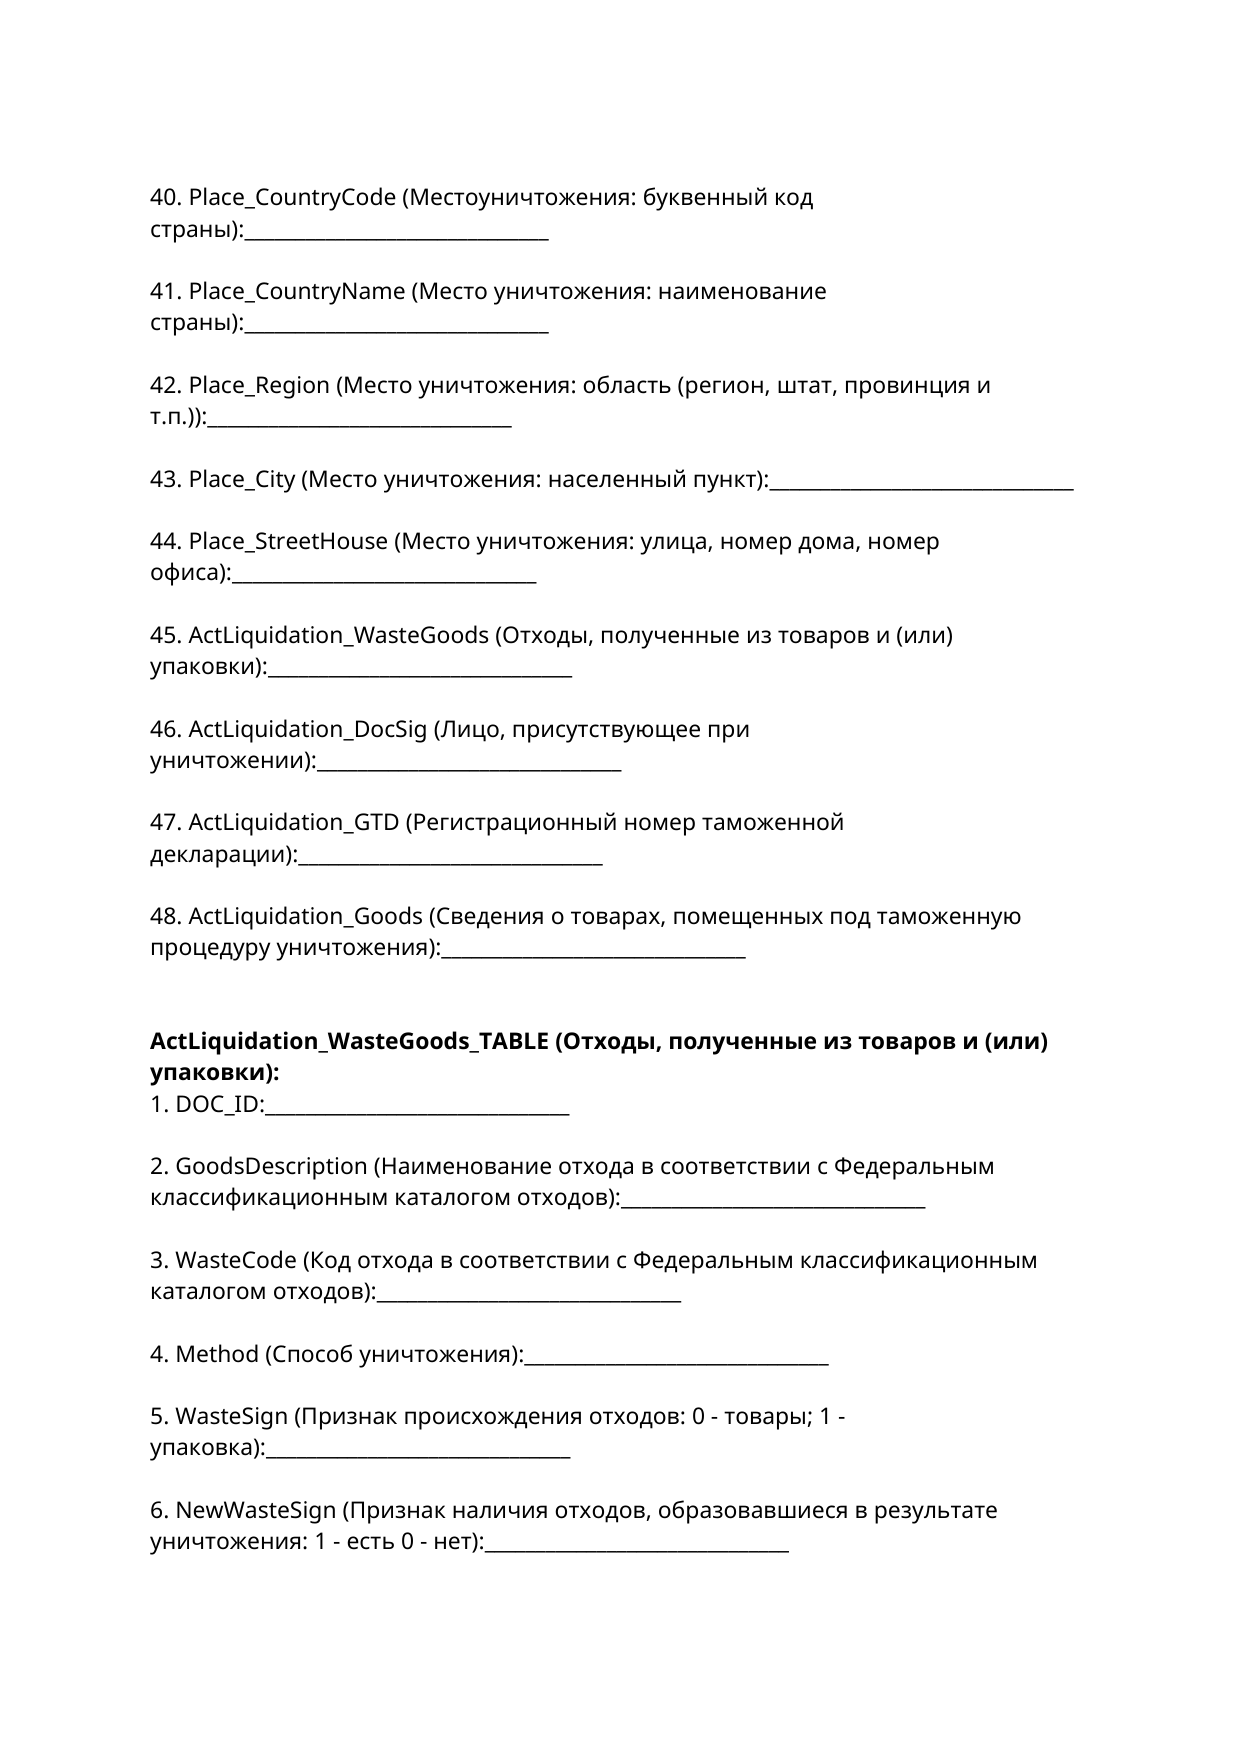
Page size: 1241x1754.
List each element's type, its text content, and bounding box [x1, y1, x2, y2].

text 2. GoodsDescription (Наименование отхода в соответствии с Федеральным классификационным каталогом отходов):______________________________ [150, 1150, 1090, 1212]
text 6. NewWasteSign (Признак наличия отходов, образовавшиеся в результате уничтожения: 1 - есть 0 - нет):______________________________ [150, 1494, 1090, 1556]
text 43. Place_City (Место уничтожения: населенный пункт):______________________________ [150, 462, 1090, 494]
text 46. ActLiquidation_DocSig (Лицо, присутствующее при уничтожении):______________________________ [150, 712, 1090, 775]
text 47. ActLiquidation_GTD (Регистрационный номер таможенной декларации):______________________________ [150, 806, 1090, 869]
text ActLiquidation_WasteGoods_TABLE (Отходы, полученные из товаров и (или) упаковки): [150, 1025, 1090, 1087]
text 45. ActLiquidation_WasteGoods (Отходы, полученные из товаров и (или) упаковки):______________________________ [150, 619, 1090, 681]
text 3. WasteCode (Код отхода в соответствии с Федеральным классификационным каталогом отходов):______________________________ [150, 1244, 1090, 1306]
text 40. Place_CountryCode (Местоуничтожения: буквенный код страны):______________________________ [150, 181, 1090, 244]
text 4. Method (Способ уничтожения):______________________________ [150, 1337, 1090, 1369]
text 1. DOC_ID:______________________________ [150, 1087, 1090, 1119]
text 44. Place_StreetHouse (Место уничтожения: улица, номер дома, номер офиса):______________________________ [150, 525, 1090, 587]
text 42. Place_Region (Место уничтожения: область (регион, штат, провинция и т.п.)):______________________________ [150, 369, 1090, 431]
text 5. WasteSign (Признак происхождения отходов: 0 - товары; 1 - упаковка):______________________________ [150, 1400, 1090, 1462]
text 48. ActLiquidation_Goods (Сведения о товарах, помещенных под таможенную процедуру уничтожения):______________________________ [150, 900, 1090, 962]
text 41. Place_CountryName (Место уничтожения: наименование страны):______________________________ [150, 275, 1090, 337]
